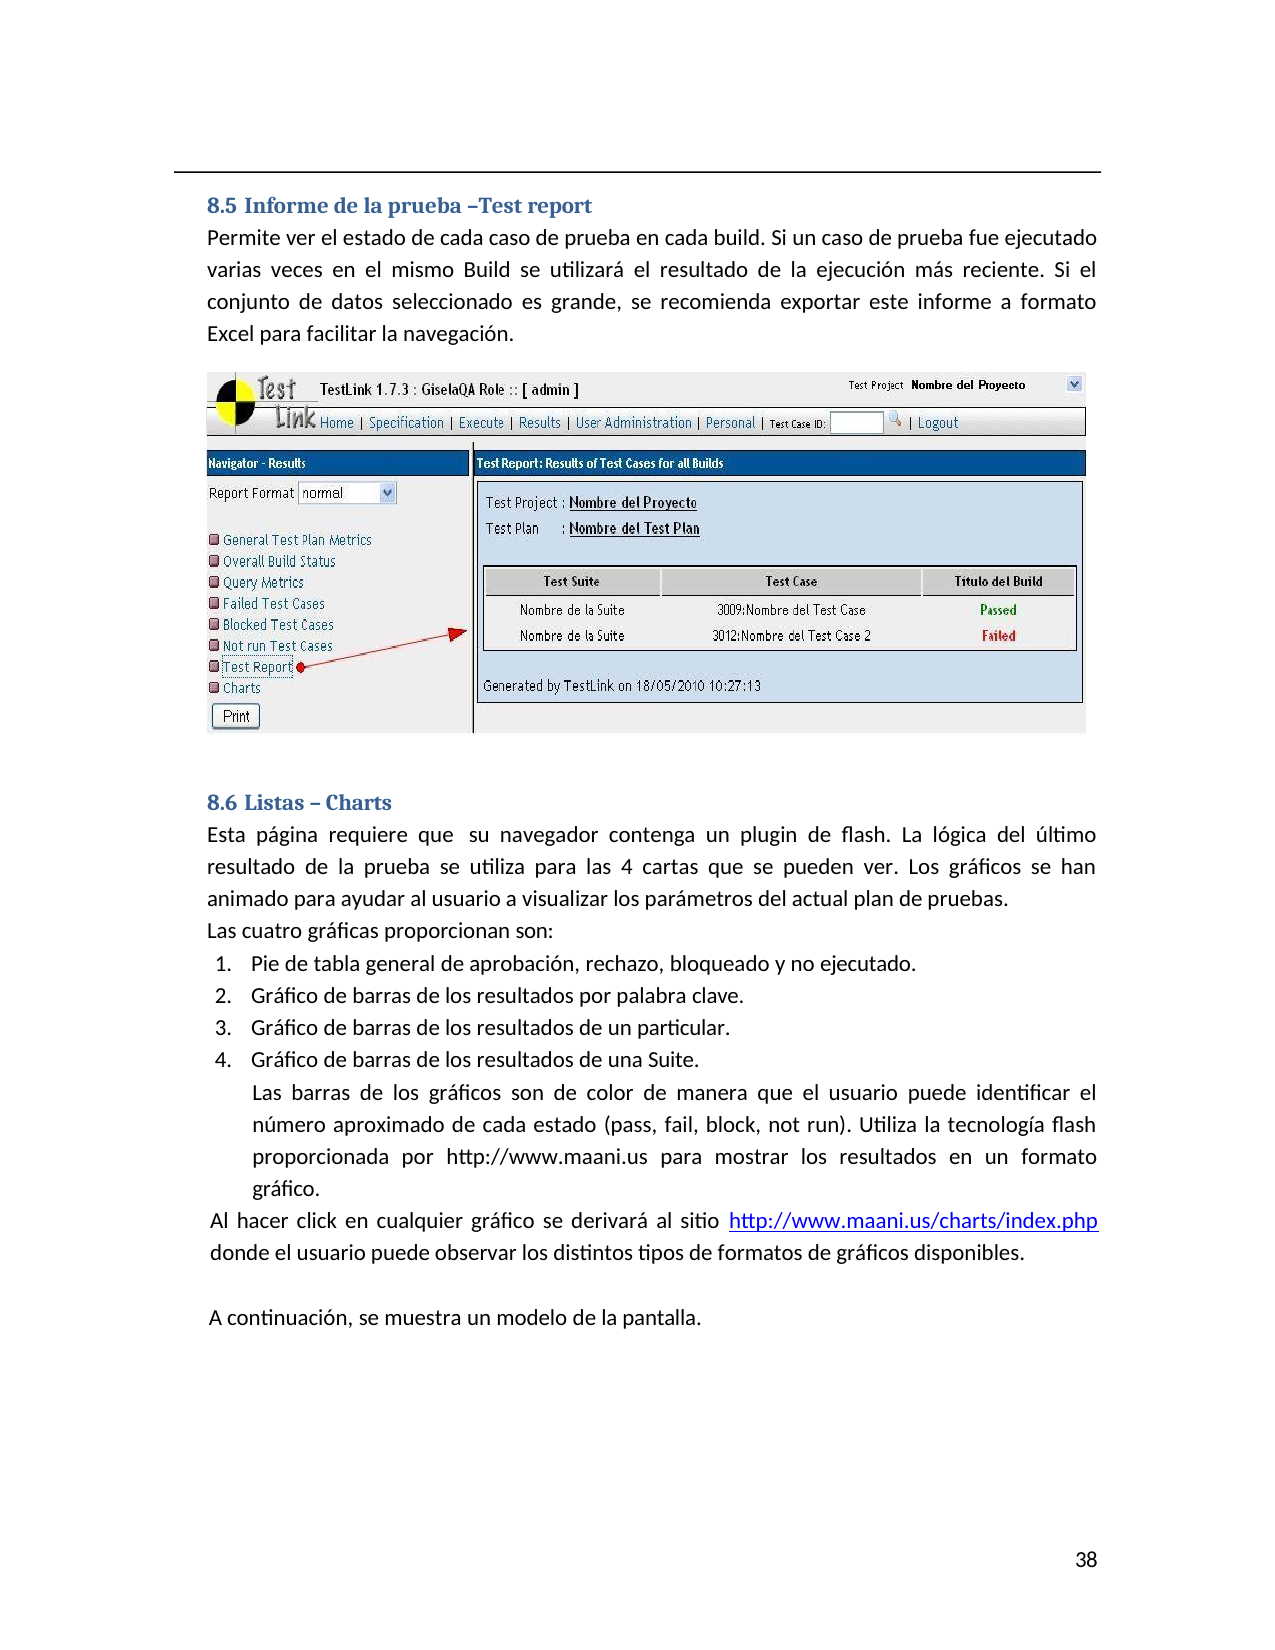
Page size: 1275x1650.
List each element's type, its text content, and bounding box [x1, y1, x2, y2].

subtitle Listas – Charts [207, 790, 1181, 816]
text Las cuatro gráficas proporcionan son: [207, 916, 1181, 944]
list Pie de tabla general de aprobación, rechazo, bloqueado y no ejecutado. [214, 949, 1181, 977]
text Esta página requiere que su navegador contenga un plugin de flash. La lógica del último resultado de la prueba se utiliza para las 4 cartas que se pueden ver. Los gráficos se han animado para ayudar al usuario a visualizar los parámetros del actual plan de pruebas. [207, 820, 1098, 912]
list Gráfico de barras de los resultados de una Suite. [214, 1045, 1181, 1073]
text Al hacer click en cualquier gráfico se derivará al sitio http://www.maani.us/charts/index.php donde el usuario puede observar los distintos tipos de formatos de gráficos disponibles. [210, 1206, 1098, 1267]
text Permite ver el estado de cada caso de prueba en cada build. Si un caso de prueba fue ejecutado varias veces en el mismo Build se utilizará el resultado de la ejecución más reciente. Si el conjunto de datos seleccionado es grande, se recomienda exportar este informe a formato Excel para facilitar la navegación. [207, 223, 1098, 347]
text A continuación, se muestra un modelo de la pantalla. [208, 1303, 1181, 1331]
text Las barras de los gráficos son de color de manera que el usuario puede identificar el número aproximado de cada estado (pass, fail, block, not run). Utiliza la tecnología flash proporcionada por http://www.maani.us para mostrar los resultados en un formato gráfico. [252, 1078, 1098, 1202]
picture [206, 372, 1088, 735]
list Gráfico de barras de los resultados de un particular. [214, 1013, 1181, 1041]
subtitle Informe de la prueba –Test report [207, 193, 1181, 219]
list Gráfico de barras de los resultados por palabra clave. [214, 981, 1181, 1009]
